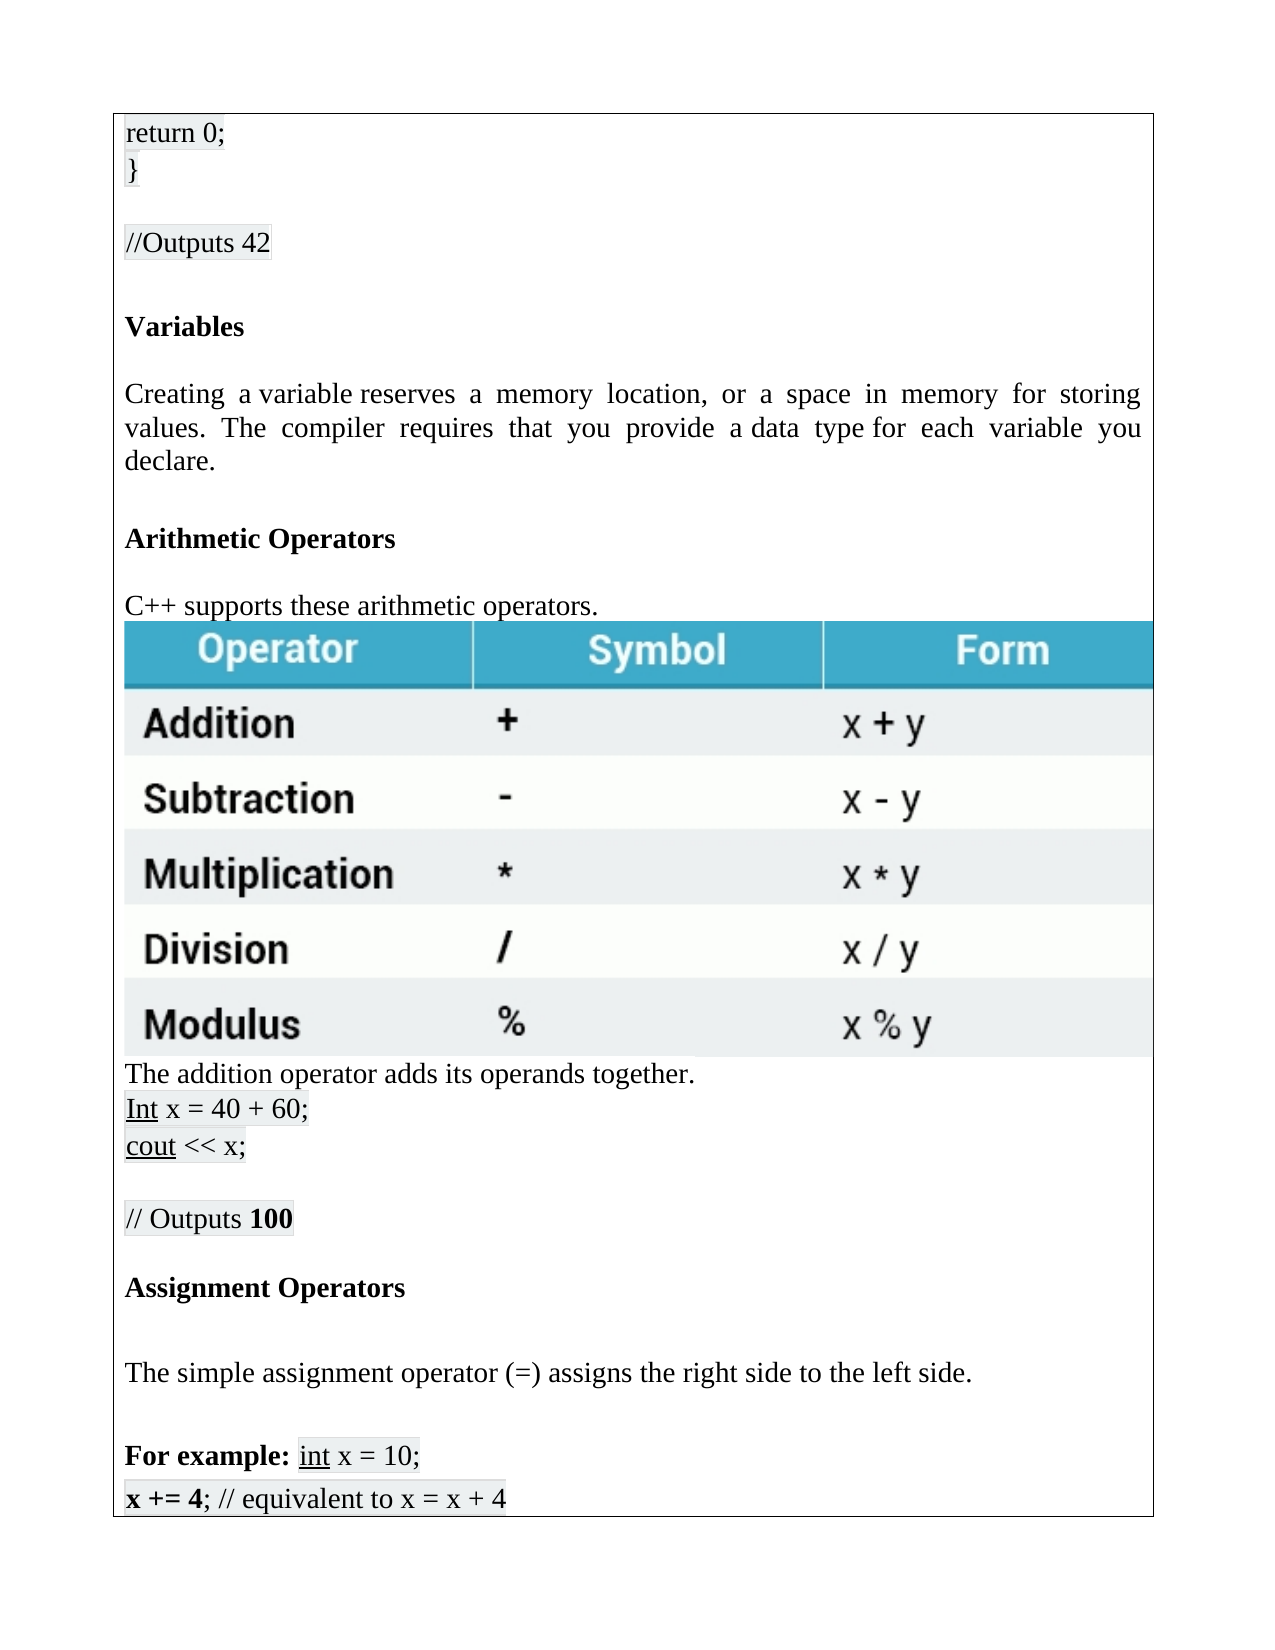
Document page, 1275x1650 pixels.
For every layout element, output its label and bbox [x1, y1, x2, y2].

picture [124, 621, 1154, 1057]
table_cell [114, 114, 1153, 1516]
